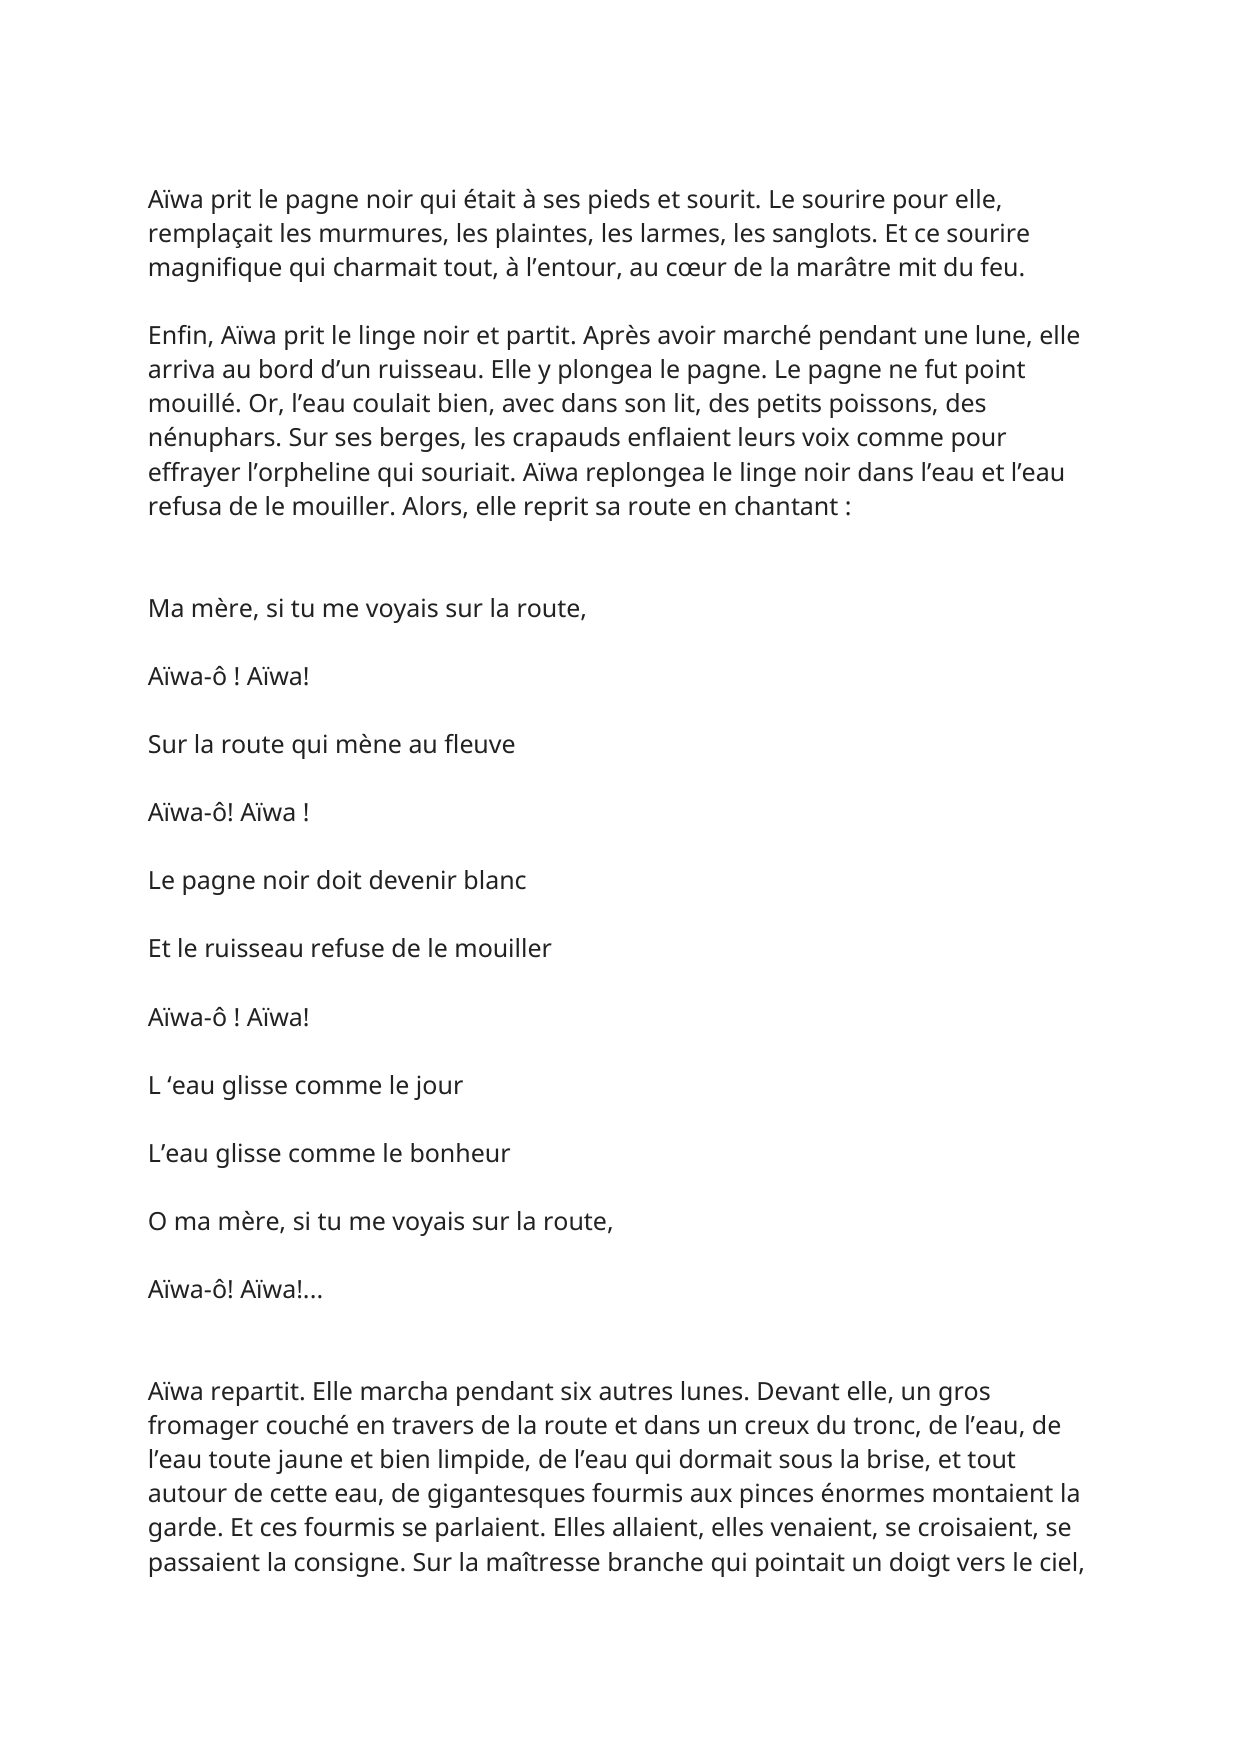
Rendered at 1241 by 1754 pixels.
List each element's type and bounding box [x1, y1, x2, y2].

text [148, 148, 1093, 284]
text [148, 318, 1093, 1578]
